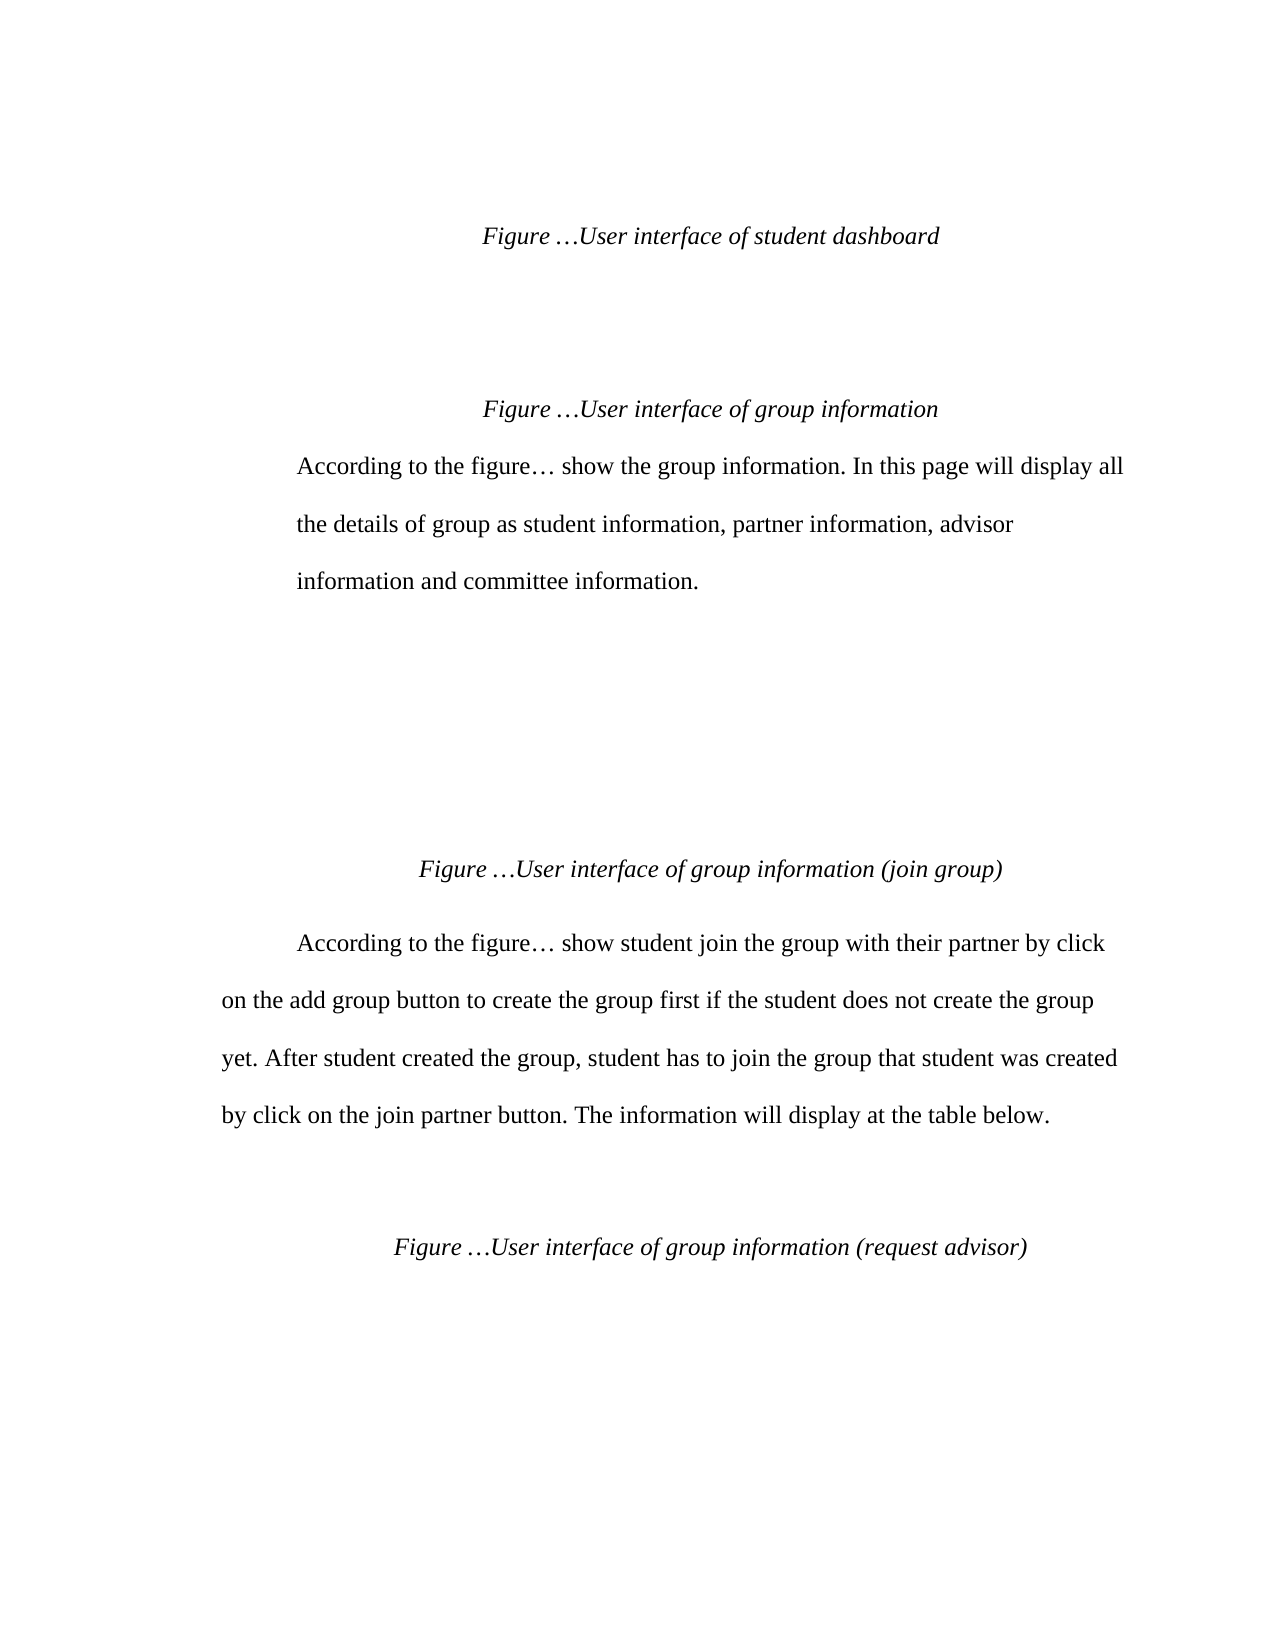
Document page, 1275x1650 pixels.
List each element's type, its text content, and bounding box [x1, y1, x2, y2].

list Figure …User interface of group information [296, 394, 1127, 423]
list According to the figure… show the group information. In this page will display all the details of group as student information, partner information, advisor information and committee information. [296, 451, 1127, 595]
text According to the figure… show student join the group with their partner by click on the add group button to create the group first if the student does not create the group yet. After student created the group, student has to join the group that student was created by click on the join partner button. The information will display at the table below. [221, 928, 1127, 1129]
list Figure …User interface of group information (join group) [296, 854, 1127, 883]
list Figure …User interface of group information (request advisor) [296, 1232, 1127, 1261]
list Figure …User interface of student dashboard [296, 221, 1127, 250]
